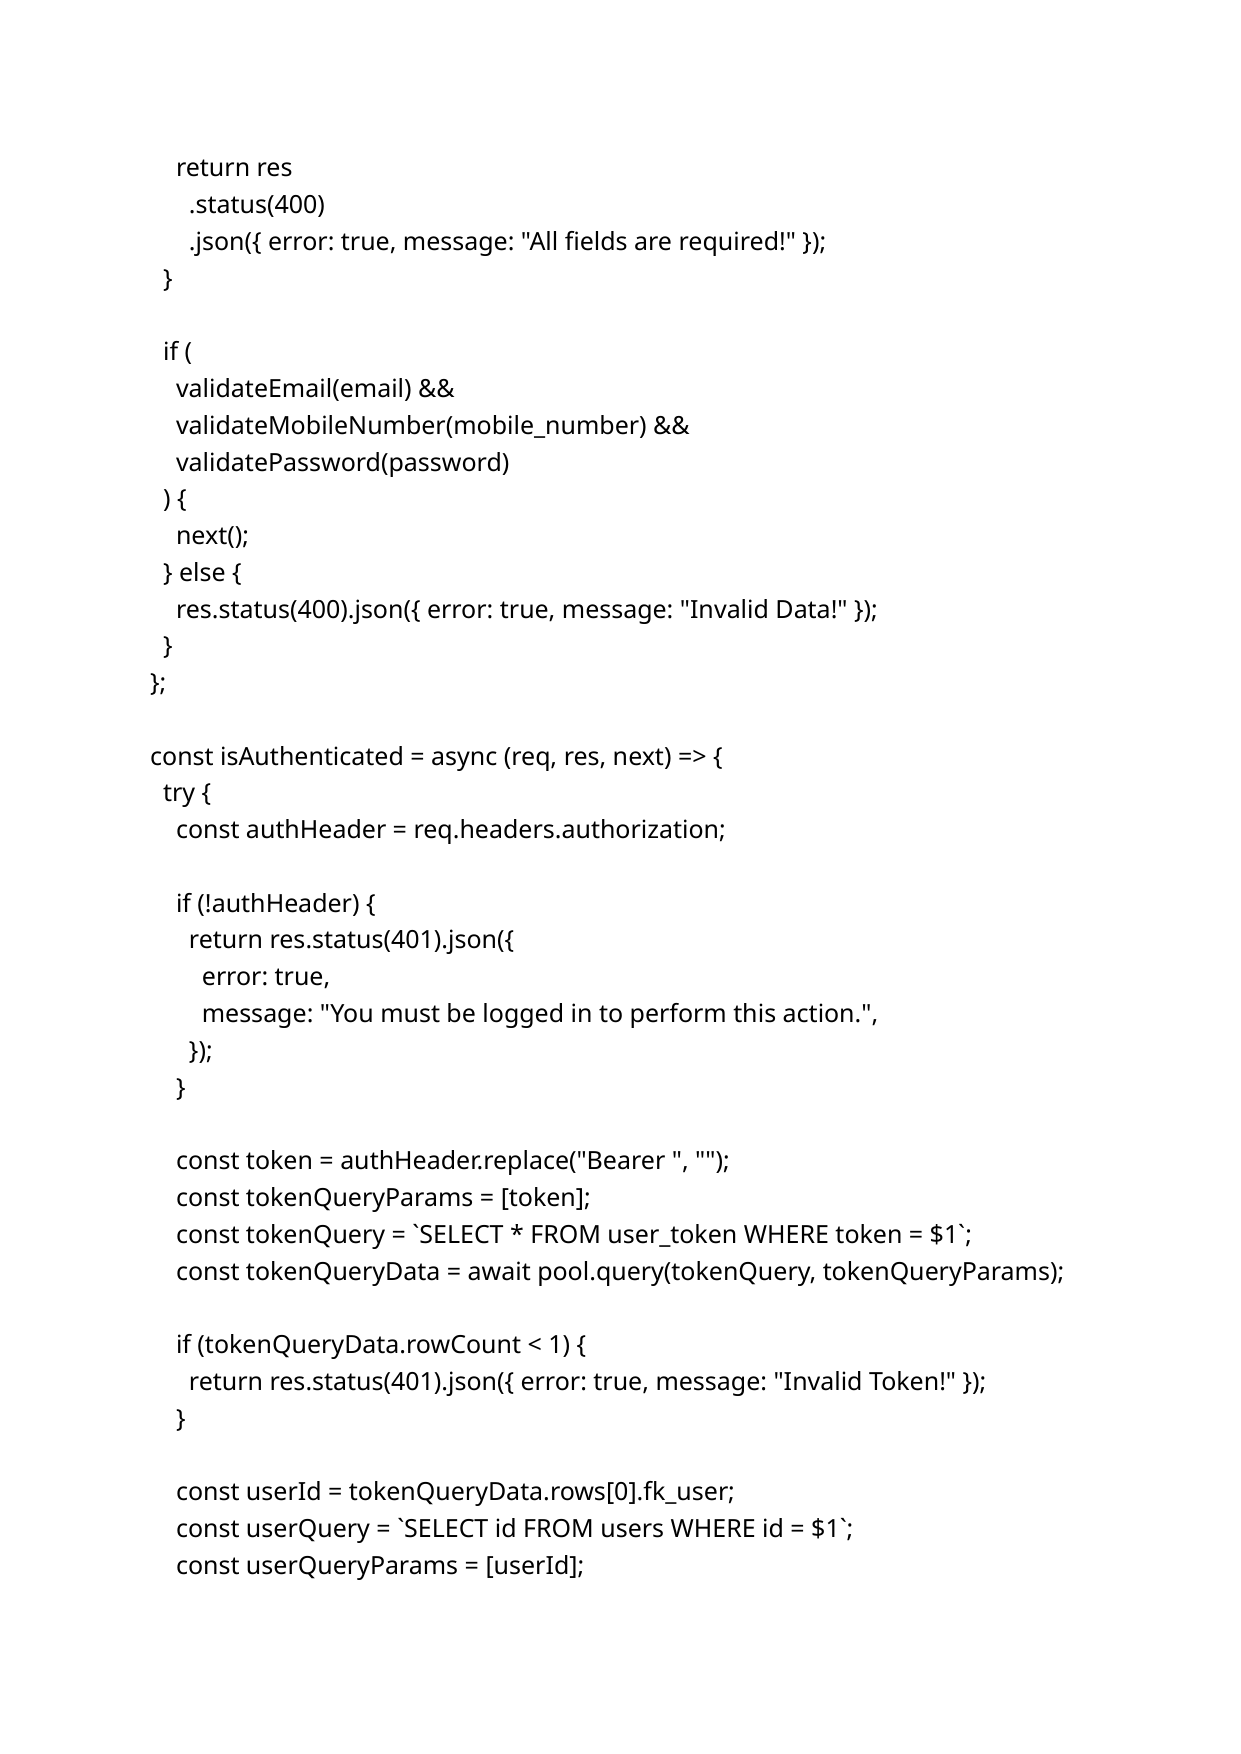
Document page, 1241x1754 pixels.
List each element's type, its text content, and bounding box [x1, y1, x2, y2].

text validateEmail(email) && [150, 371, 1090, 405]
text }; [150, 665, 1090, 699]
text validateMobileNumber(mobile_number) && [150, 407, 1090, 441]
text const authHeader = req.headers.authorization; [150, 812, 1090, 846]
text ) { [150, 481, 1090, 515]
text return res.status(401).json({ [150, 922, 1090, 956]
text const tokenQueryParams = [token]; [150, 1179, 1090, 1214]
text .json({ error: true, message: "All fields are required!" }); [150, 223, 1090, 258]
text } [150, 1400, 1090, 1434]
text } [150, 1069, 1090, 1103]
text return res.status(401).json({ error: true, message: "Invalid Token!" }); [150, 1363, 1090, 1397]
text if (tokenQueryData.rowCount < 1) { [150, 1327, 1090, 1361]
text try { [150, 775, 1090, 809]
text } [150, 628, 1090, 662]
text res.status(400).json({ error: true, message: "Invalid Data!" }); [150, 591, 1090, 625]
text validatePassword(password) [150, 444, 1090, 478]
text message: "You must be logged in to perform this action.", [150, 996, 1090, 1030]
text .status(400) [150, 187, 1090, 221]
text if ( [150, 334, 1090, 368]
text } [150, 260, 1090, 294]
text const tokenQuery = `SELECT * FROM user_token WHERE token = $1`; [150, 1216, 1090, 1250]
text next(); [150, 518, 1090, 552]
text if (!authHeader) { [150, 885, 1090, 919]
text const tokenQueryData = await pool.query(tokenQuery, tokenQueryParams); [150, 1253, 1090, 1287]
text const userQuery = `SELECT id FROM users WHERE id = $1`; [150, 1511, 1090, 1544]
text const userQueryParams = [userId]; [150, 1547, 1090, 1581]
text const token = authHeader.replace("Bearer ", ""); [150, 1143, 1090, 1177]
text const userId = tokenQueryData.rows[0].fk_user; [150, 1474, 1090, 1508]
text }); [150, 1032, 1090, 1067]
text error: true, [150, 959, 1090, 993]
text return res [150, 150, 1090, 184]
text } else { [150, 554, 1090, 588]
text const isAuthenticated = async (req, res, next) => { [150, 738, 1090, 772]
